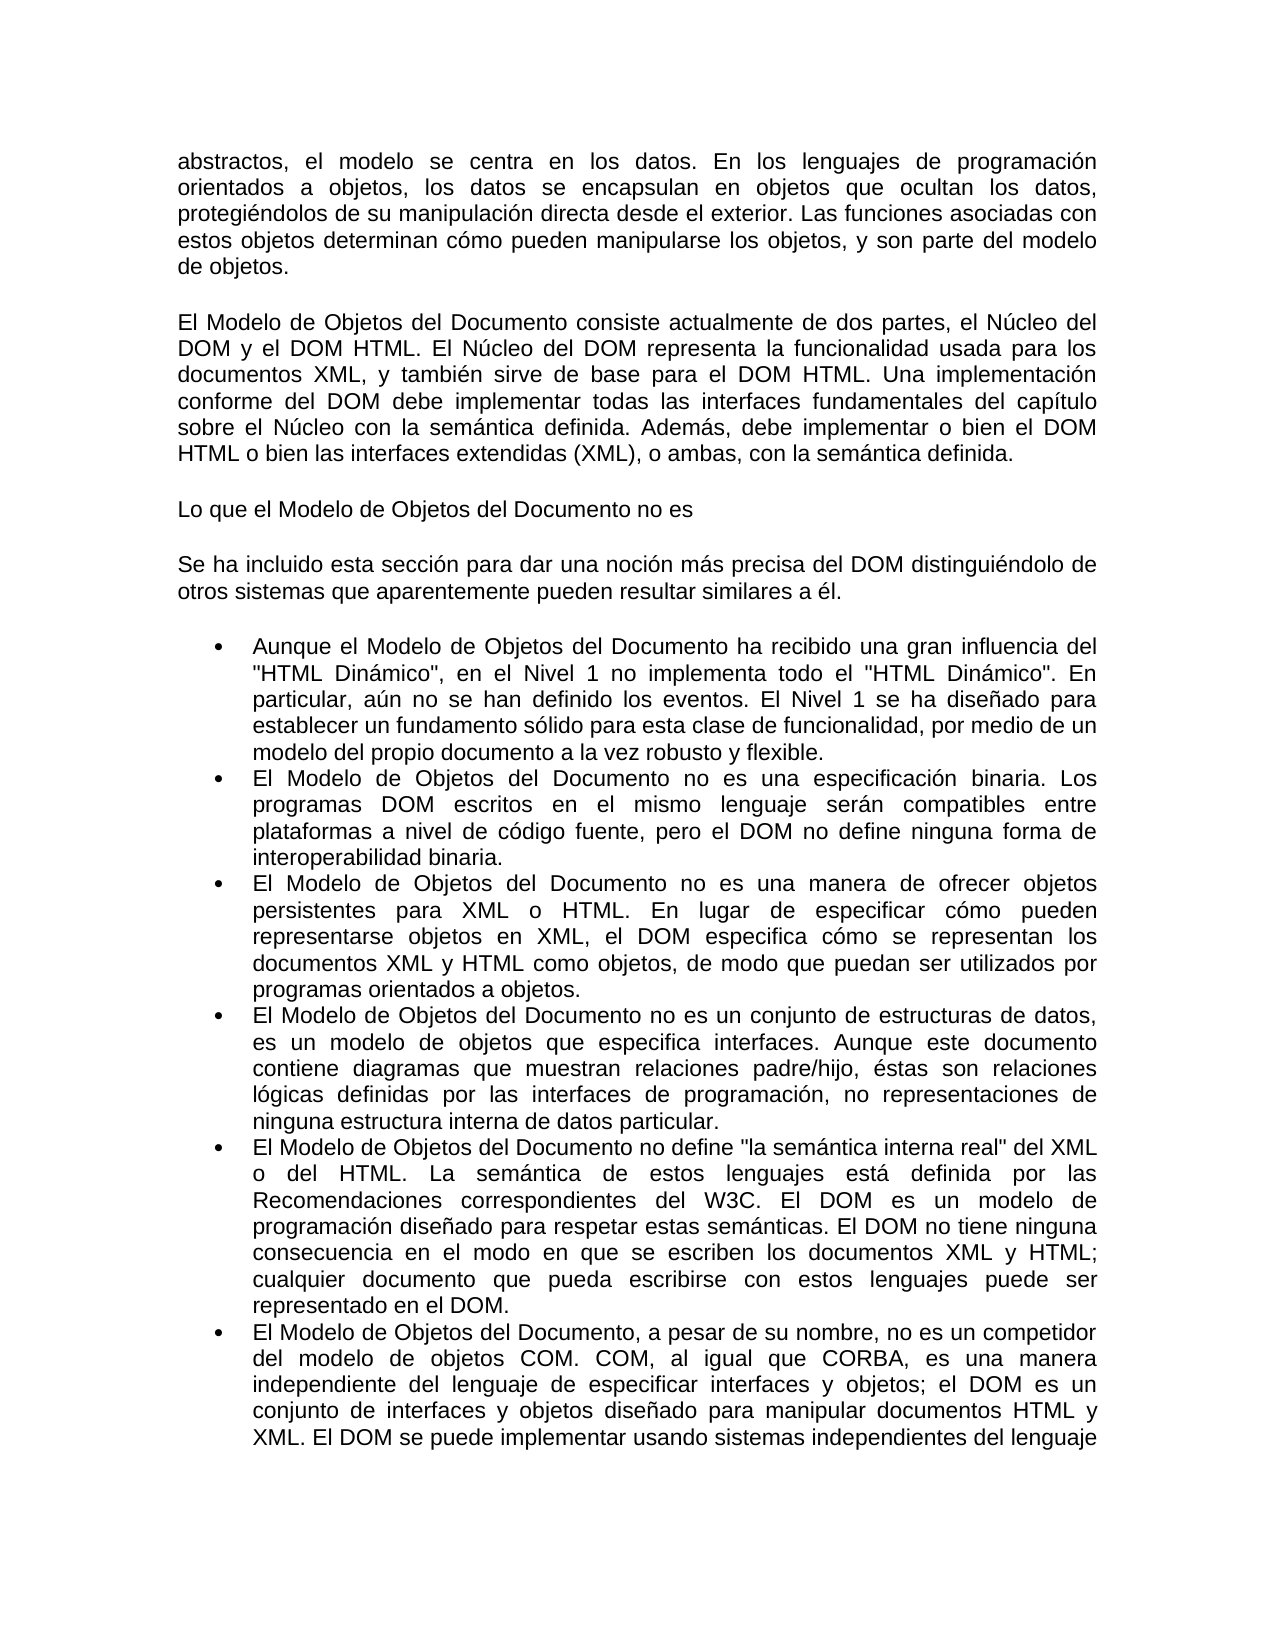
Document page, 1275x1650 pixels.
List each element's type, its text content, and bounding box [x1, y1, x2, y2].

list El Modelo de Objetos del Documento no es un conjunto de estructuras de datos, es un modelo de objetos que especifica interfaces. Aunque este documento contiene diagramas que muestran relaciones padre/hijo, éstas son relaciones lógicas definidas por las interfaces de programación, no representaciones de ninguna estructura interna de datos particular. [215, 1002, 1098, 1134]
list El Modelo de Objetos del Documento no es una especificación binaria. Los programas DOM escritos en el mismo lenguaje serán compatibles entre plataformas a nivel de código fuente, pero el DOM no define ninguna forma de interoperabilidad binaria. [215, 765, 1098, 870]
text El Modelo de Objetos del Documento consiste actualmente de dos partes, el Núcleo del DOM y el DOM HTML. El Núcleo del DOM representa la funcionalidad usada para los documentos XML, y también sirve de base para el DOM HTML. Una implementación conforme del DOM debe implementar todas las interfaces fundamentales del capítulo sobre el Núcleo con la semántica definida. Además, debe implementar o bien el DOM HTML o bien las interfaces extendidas (XML), o ambas, con la semántica definida. [177, 308, 1098, 467]
list Aunque el Modelo de Objetos del Documento ha recibido una gran influencia del "HTML Dinámico", en el Nivel 1 no implementa todo el "HTML Dinámico". En particular, aún no se han definido los eventos. El Nivel 1 se ha diseñado para establecer un fundamento sólido para esta clase de funcionalidad, por medio de un modelo del propio documento a la vez robusto y flexible. [215, 633, 1098, 765]
text Lo que el Modelo de Objetos del Documento no es [177, 496, 1098, 522]
text Se ha incluido esta sección para dar una noción más precisa del DOM distinguiéndolo de otros sistemas que aparentemente pueden resultar similares a él. [177, 551, 1098, 604]
list El Modelo de Objetos del Documento no define "la semántica interna real" del XML o del HTML. La semántica de estos lenguajes está definida por las Recomendaciones correspondientes del W3C. El DOM es un modelo de programación diseñado para respetar estas semánticas. El DOM no tiene ninguna consecuencia en el modo en que se escriben los documentos XML y HTML; cualquier documento que pueda escribirse con estos lenguajes puede ser representado en el DOM. [215, 1134, 1098, 1318]
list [215, 1318, 1098, 1450]
list El Modelo de Objetos del Documento no es una manera de ofrecer objetos persistentes para XML o HTML. En lugar de especificar cómo pueden representarse objetos en XML, el DOM especifica cómo se representan los documentos XML y HTML como objetos, de modo que puedan ser utilizados por programas orientados a objetos. [215, 870, 1098, 1002]
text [177, 148, 1098, 279]
